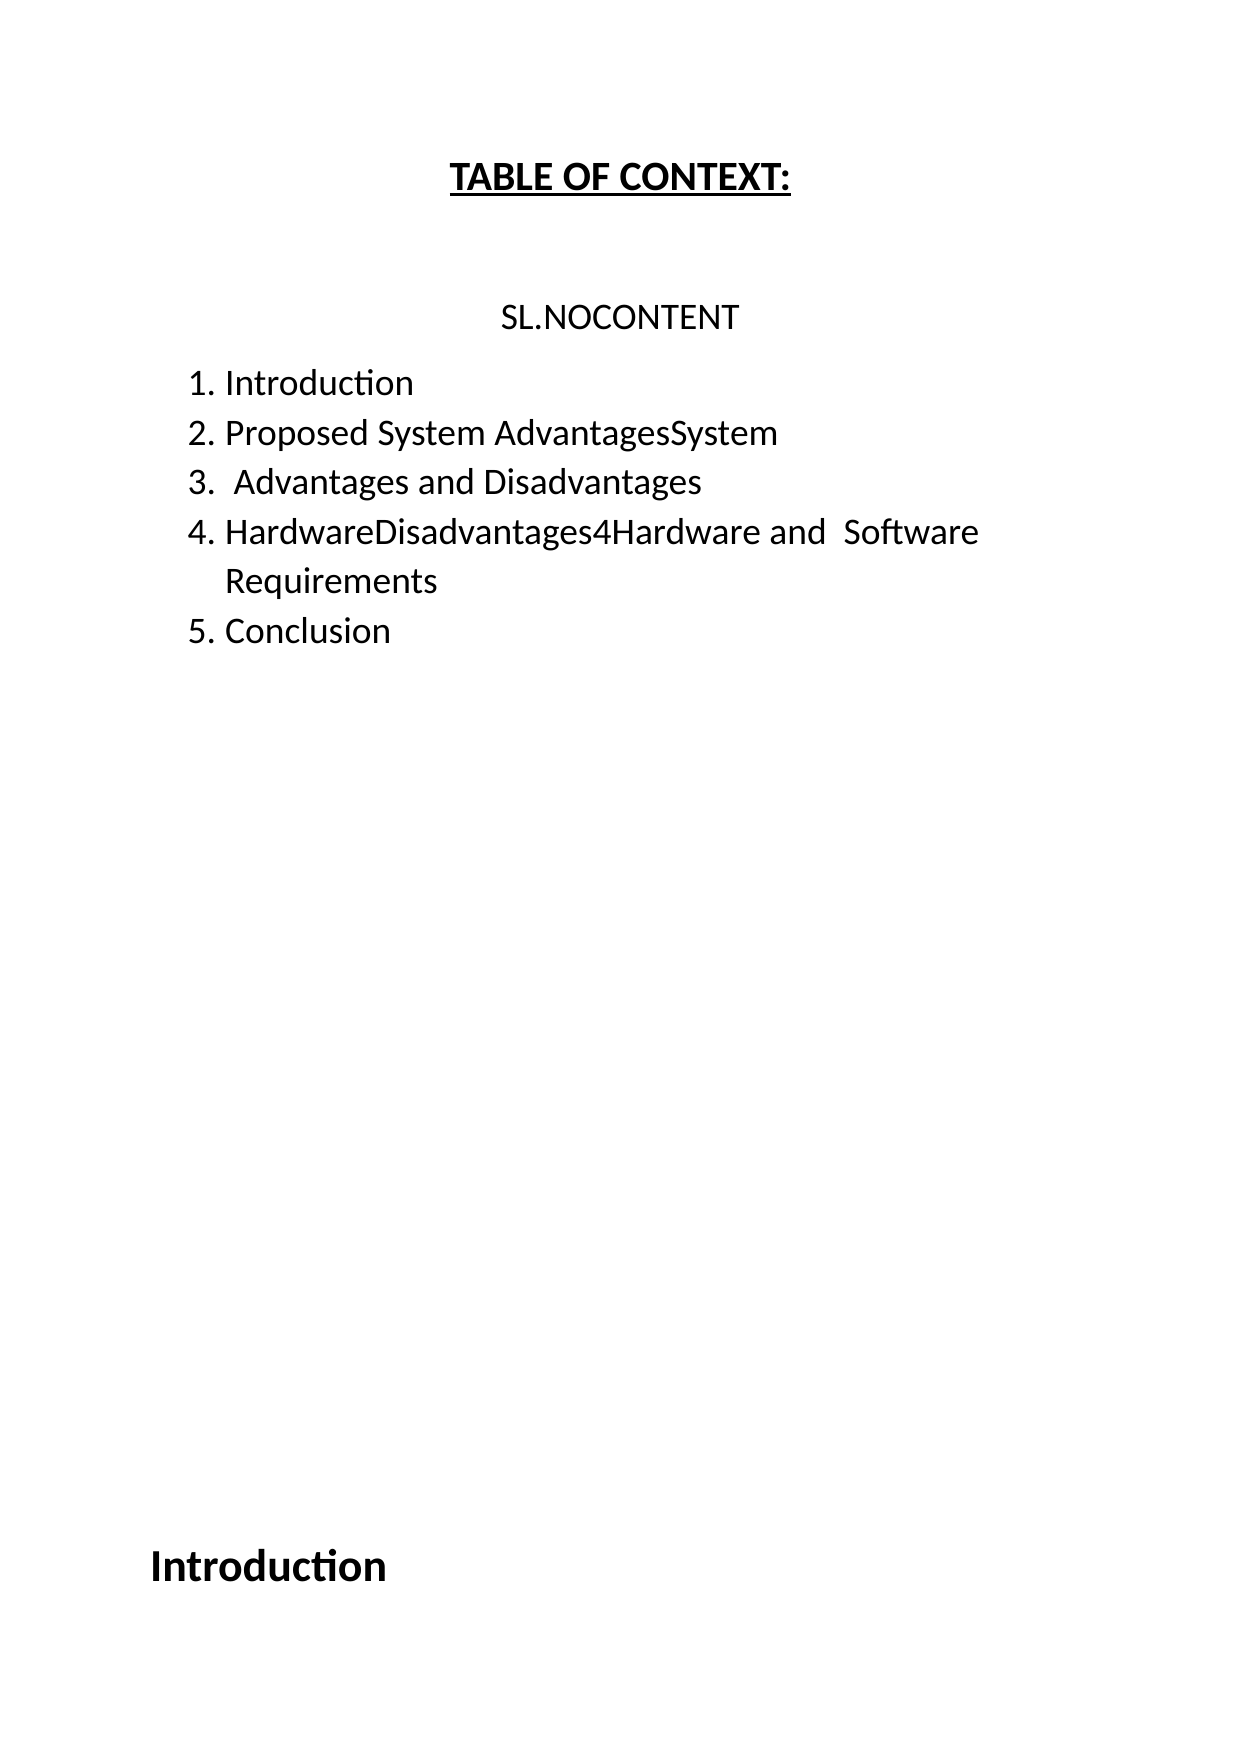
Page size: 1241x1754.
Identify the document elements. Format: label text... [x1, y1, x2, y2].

list HardwareDisadvantages4Hardware and Software Requirements [187, 508, 1090, 603]
text Introduction [150, 1537, 1090, 1593]
list Proposed System AdvantagesSystem [187, 409, 1090, 454]
list Conclusion [187, 607, 1090, 652]
list Introduction [187, 359, 1090, 405]
list Advantages and Disadvantages [187, 458, 1090, 504]
text SL.NOCONTENT [150, 293, 1090, 339]
text TABLE OF CONTEXT: [150, 150, 1090, 201]
